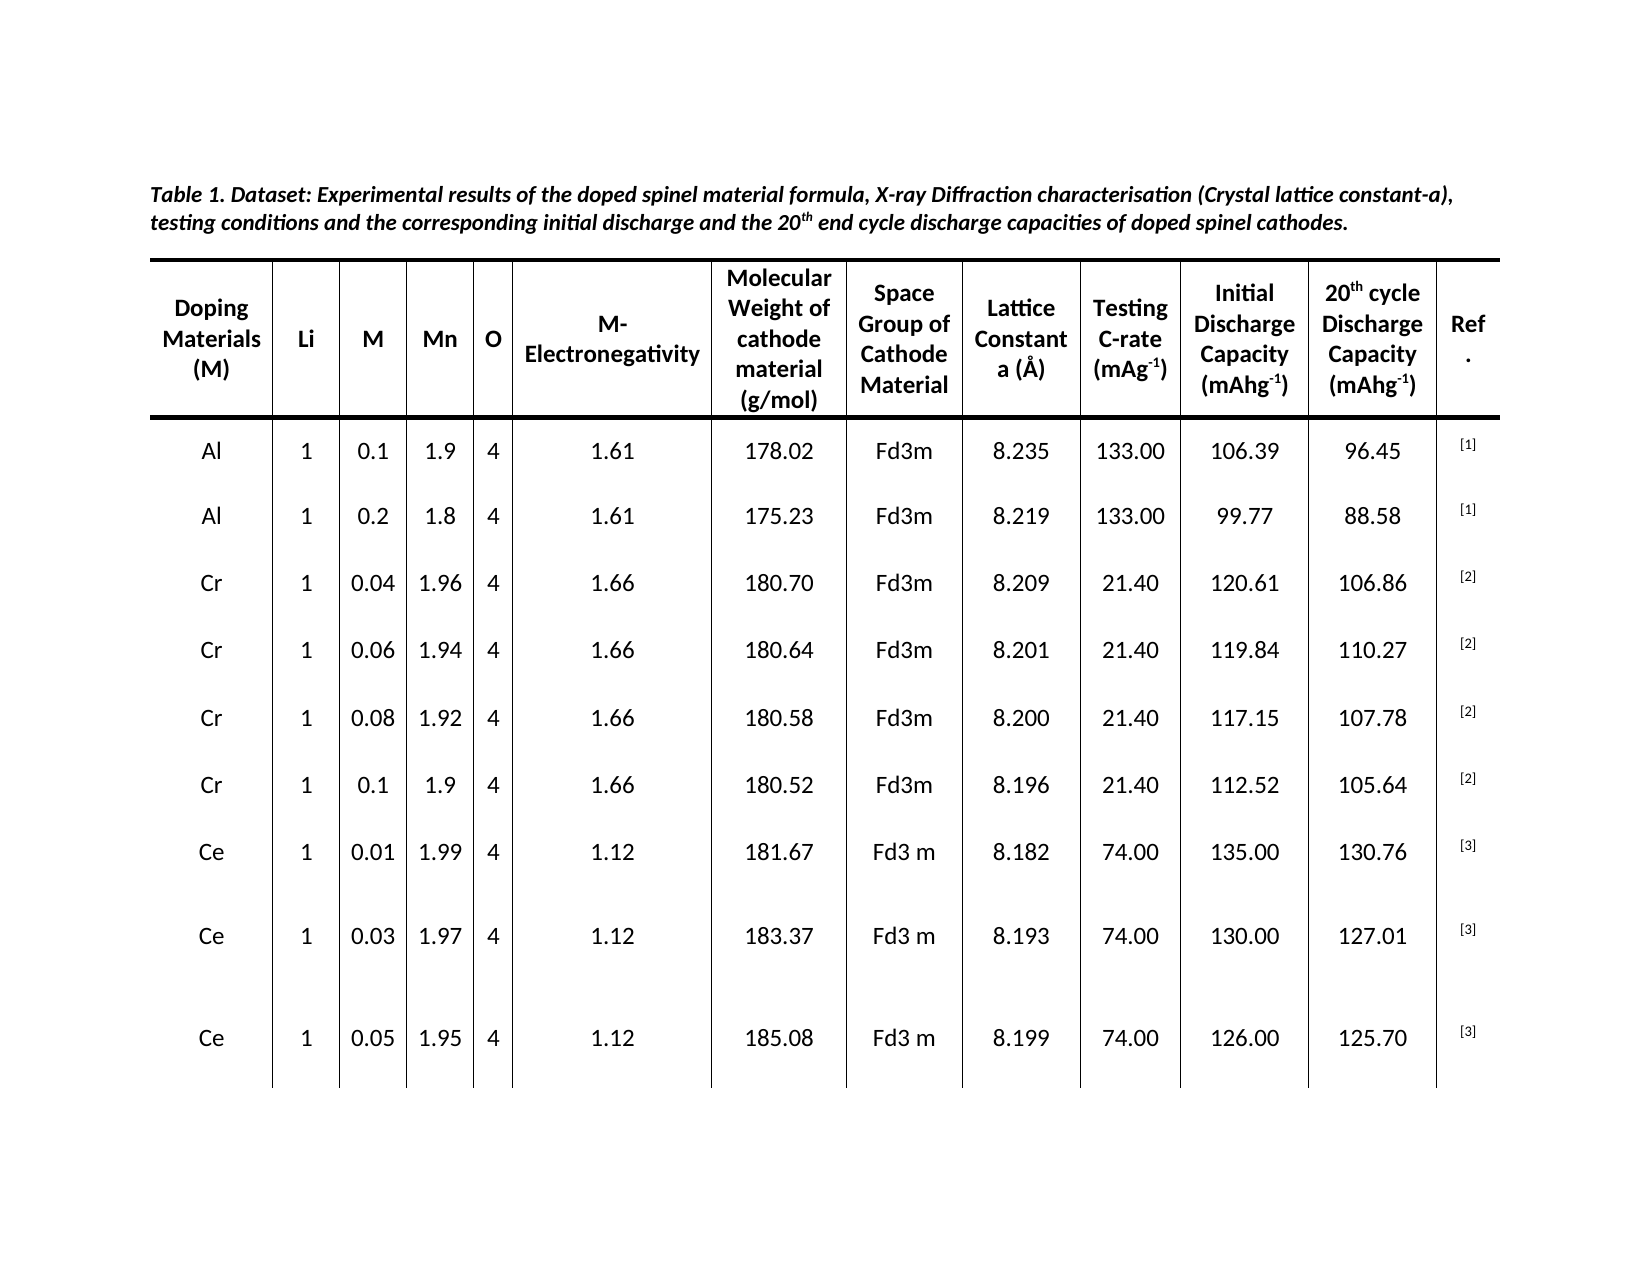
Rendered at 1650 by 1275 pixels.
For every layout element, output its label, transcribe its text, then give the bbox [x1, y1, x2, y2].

table_cell Fd3m [847, 751, 962, 818]
table_cell Fd3m [847, 420, 962, 482]
table_cell 1 [273, 420, 339, 482]
table_cell [3] [1437, 885, 1500, 987]
table_cell 130.00 [1181, 885, 1308, 987]
table_cell 0.1 [340, 420, 406, 482]
table_cell 178.02 [712, 420, 846, 482]
table_cell 8.182 [963, 818, 1080, 885]
table_header 20th cycle Discharge Capacity (mAhg-1) [1309, 262, 1436, 415]
table_cell 99.77 [1181, 482, 1308, 549]
table_cell 21.40 [1081, 549, 1180, 616]
table_cell 112.52 [1181, 751, 1308, 818]
table_cell Fd3 m [847, 885, 962, 987]
table_cell 135.00 [1181, 818, 1308, 885]
table_header Testing C-rate (mAg-1) [1081, 262, 1180, 415]
table_cell Fd3 m [847, 987, 962, 1088]
table_cell 8.193 [963, 885, 1080, 987]
table_cell 21.40 [1081, 751, 1180, 818]
table_cell 8.209 [963, 549, 1080, 616]
table_cell 4 [474, 482, 512, 549]
table_cell 0.08 [340, 684, 406, 751]
table_cell 1.12 [513, 818, 711, 885]
table_cell 1 [273, 885, 339, 987]
table_cell 110.27 [1309, 616, 1436, 683]
table_cell 1 [273, 616, 339, 683]
table_cell 181.67 [712, 818, 846, 885]
table_cell 126.00 [1181, 987, 1308, 1088]
table_cell 8.201 [963, 616, 1080, 683]
table_header O [474, 262, 512, 415]
table_header Li [273, 262, 339, 415]
table_cell 1.95 [407, 987, 473, 1088]
table_cell Fd3m [847, 684, 962, 751]
table_cell 4 [474, 420, 512, 482]
table_cell 1 [273, 987, 339, 1088]
table_header Initial Discharge Capacity (mAhg-1) [1181, 262, 1308, 415]
table_cell Fd3m [847, 549, 962, 616]
table_cell 1 [273, 684, 339, 751]
table_cell Ce [150, 818, 272, 885]
table_cell 0.2 [340, 482, 406, 549]
table_cell 119.84 [1181, 616, 1308, 683]
table_cell 1.94 [407, 616, 473, 683]
table_cell 74.00 [1081, 885, 1180, 987]
table_cell 125.70 [1309, 987, 1436, 1088]
table_cell 117.15 [1181, 684, 1308, 751]
table_cell 1 [273, 818, 339, 885]
table_cell 1.61 [513, 420, 711, 482]
table_cell 120.61 [1181, 549, 1308, 616]
table_cell Cr [150, 549, 272, 616]
table_cell 180.70 [712, 549, 846, 616]
table_cell 183.37 [712, 885, 846, 987]
table_cell 1.66 [513, 684, 711, 751]
table_header Lattice Constant a (Å) [963, 262, 1080, 415]
table_cell Fd3m [847, 482, 962, 549]
table_cell 133.00 [1081, 420, 1180, 482]
table_cell 4 [474, 818, 512, 885]
table_cell 4 [474, 549, 512, 616]
table_header Mn [407, 262, 473, 415]
table_cell [2] [1437, 616, 1500, 683]
table_header Space Group of Cathode Material [847, 262, 962, 415]
table_cell 74.00 [1081, 818, 1180, 885]
table_cell 1.97 [407, 885, 473, 987]
table_cell 1.12 [513, 885, 711, 987]
table_cell 4 [474, 684, 512, 751]
table_cell Cr [150, 684, 272, 751]
table_cell [2] [1437, 684, 1500, 751]
table_cell Ce [150, 885, 272, 987]
table_cell 130.76 [1309, 818, 1436, 885]
table_cell 127.01 [1309, 885, 1436, 987]
table_cell 0.01 [340, 818, 406, 885]
table_cell Al [150, 482, 272, 549]
table_cell 1.92 [407, 684, 473, 751]
table_cell 185.08 [712, 987, 846, 1088]
table_cell Cr [150, 751, 272, 818]
table_header Ref. [1437, 262, 1500, 415]
table_cell 107.78 [1309, 684, 1436, 751]
table_cell 21.40 [1081, 616, 1180, 683]
table_cell [2] [1437, 751, 1500, 818]
table_cell 8.200 [963, 684, 1080, 751]
table_cell 106.86 [1309, 549, 1436, 616]
table_cell 0.1 [340, 751, 406, 818]
table_cell Fd3m [847, 616, 962, 683]
table_header Molecular Weight of cathode material (g/mol) [712, 262, 846, 415]
table_cell 180.58 [712, 684, 846, 751]
table_cell 4 [474, 987, 512, 1088]
table_cell 0.03 [340, 885, 406, 987]
table_cell [1] [1437, 482, 1500, 549]
table_header M-Electronegativity [513, 262, 711, 415]
table_cell [1] [1437, 420, 1500, 482]
table_cell 105.64 [1309, 751, 1436, 818]
table_cell 106.39 [1181, 420, 1308, 482]
table_cell 8.199 [963, 987, 1080, 1088]
table_cell 1.9 [407, 751, 473, 818]
table_header M [340, 262, 406, 415]
table_cell 96.45 [1309, 420, 1436, 482]
table_cell 133.00 [1081, 482, 1180, 549]
table_cell 1.9 [407, 420, 473, 482]
table_cell 8.196 [963, 751, 1080, 818]
table_cell [3] [1437, 818, 1500, 885]
table_cell Al [150, 420, 272, 482]
table_cell Fd3 m [847, 818, 962, 885]
table_cell 180.64 [712, 616, 846, 683]
table_cell 8.219 [963, 482, 1080, 549]
table_cell 1.96 [407, 549, 473, 616]
text Table 1. Dataset: Experimental results of the doped spinel material formula, X-ray Diffraction characterisation (Crystal lattice constant-a), testing conditions and the corresponding initial discharge and the 20th end cycle discharge capacities of doped spinel cathodes. [150, 181, 1500, 237]
table_cell 1.66 [513, 549, 711, 616]
table_header Doping Materials (M) [150, 262, 272, 415]
table_cell 1.61 [513, 482, 711, 549]
table_cell 1 [273, 549, 339, 616]
table_cell 4 [474, 885, 512, 987]
table_cell Ce [150, 987, 272, 1088]
table_cell 88.58 [1309, 482, 1436, 549]
table_cell 1.8 [407, 482, 473, 549]
table_cell 1.66 [513, 751, 711, 818]
table_cell 180.52 [712, 751, 846, 818]
table_cell 1.99 [407, 818, 473, 885]
table_cell 4 [474, 751, 512, 818]
table_cell 0.05 [340, 987, 406, 1088]
table_cell 1.66 [513, 616, 711, 683]
table_cell 0.06 [340, 616, 406, 683]
table_cell 175.23 [712, 482, 846, 549]
table_cell 1 [273, 751, 339, 818]
table_cell 21.40 [1081, 684, 1180, 751]
table_cell 74.00 [1081, 987, 1180, 1088]
table_cell [3] [1437, 987, 1500, 1088]
table_cell 1 [273, 482, 339, 549]
table_cell 8.235 [963, 420, 1080, 482]
table_cell 4 [474, 616, 512, 683]
table_cell 0.04 [340, 549, 406, 616]
table_cell 1.12 [513, 987, 711, 1088]
table_cell [2] [1437, 549, 1500, 616]
table_cell Cr [150, 616, 272, 683]
